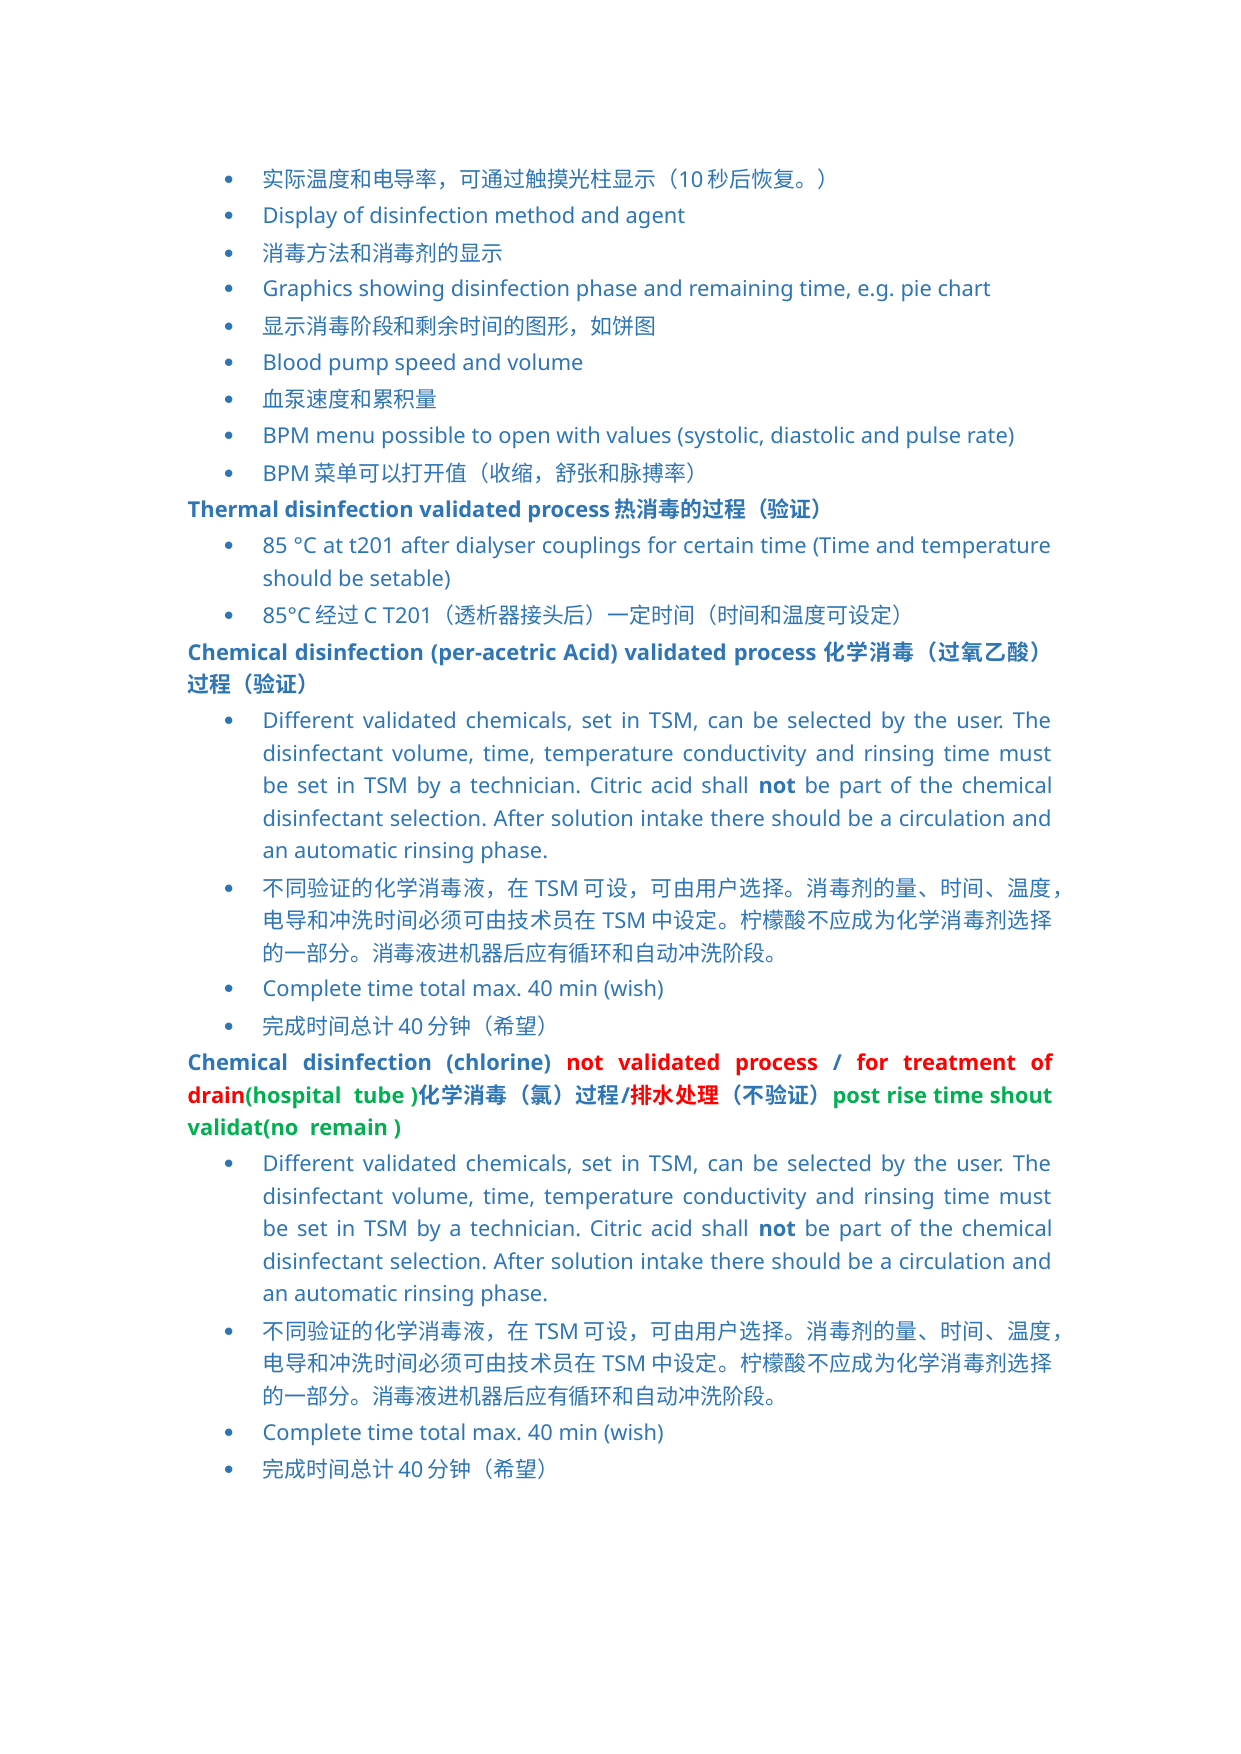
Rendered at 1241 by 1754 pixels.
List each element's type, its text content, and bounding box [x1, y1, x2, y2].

subtitle BPM菜单可以打开值（收缩，舒张和脉搏率） [225, 455, 1053, 488]
subtitle 血泵速度和累积量 [225, 382, 1053, 414]
subtitle Different validated chemicals, set in TSM, can be selected by the user. The disinfectant volume, time, temperature conductivity and rinsing time must be set in TSM by a technician. Citric acid shall not be part of the chemical disinfectant selection. After solution intake there should be a circulation and an automatic rinsing phase. [225, 1147, 1053, 1309]
subtitle 85°C经过C T201（透析器接头后）一定时间（时间和温度可设定） [225, 598, 1053, 630]
subtitle 85 °C at t201 after dialyser couplings for certain time (Time and temperature should be setable) [225, 529, 1053, 594]
subtitle 显示消毒阶段和剩余时间的图形，如饼图 [225, 309, 1053, 341]
subtitle 实际温度和电导率，可通过触摸光柱显示（10秒后恢复。） [225, 162, 1053, 194]
subtitle 完成时间总计40分钟（希望） [225, 1009, 1053, 1041]
subtitle 不同验证的化学消毒液，在TSM可设，可由用户选择。消毒剂的量、时间、温度，电导和冲洗时间必须可由技术员在TSM中设定。柠檬酸不应成为化学消毒剂选择的一部分。消毒液进机器后应有循环和自动冲洗阶段。 [225, 1314, 1053, 1411]
subtitle Chemical disinfection (chlorine) not validated process / for treatment of drain(hospital tube )化学消毒（氯）过程/排水处理（不验证）post rise time shout validat(no remain ) [187, 1045, 1053, 1143]
subtitle 不同验证的化学消毒液，在TSM可设，可由用户选择。消毒剂的量、时间、温度，电导和冲洗时间必须可由技术员在TSM中设定。柠檬酸不应成为化学消毒剂选择的一部分。消毒液进机器后应有循环和自动冲洗阶段。 [225, 870, 1053, 968]
subtitle 消毒方法和消毒剂的显示 [225, 235, 1053, 268]
subtitle Different validated chemicals, set in TSM, can be selected by the user. The disinfectant volume, time, temperature conductivity and rinsing time must be set in TSM by a technician. Citric acid shall not be part of the chemical disinfectant selection. After solution intake there should be a circulation and an automatic rinsing phase. [225, 704, 1053, 866]
subtitle Blood pump speed and volume [225, 345, 1053, 378]
subtitle Graphics showing disinfection phase and remaining time, e.g. pie chart [225, 272, 1053, 304]
subtitle Chemical disinfection (per-acetric Acid) validated process化学消毒（过氧乙酸）过程（验证） [187, 634, 1053, 699]
subtitle Display of disinfection method and agent [225, 199, 1053, 231]
subtitle Thermal disinfection validated process热消毒的过程（验证） [187, 492, 1053, 524]
subtitle Complete time total max. 40 min (wish) [225, 1415, 1053, 1448]
subtitle 完成时间总计40分钟（希望） [225, 1452, 1053, 1484]
subtitle Complete time total max. 40 min (wish) [225, 972, 1053, 1004]
subtitle BPM menu possible to open with values (systolic, diastolic and pulse rate) [225, 419, 1053, 451]
